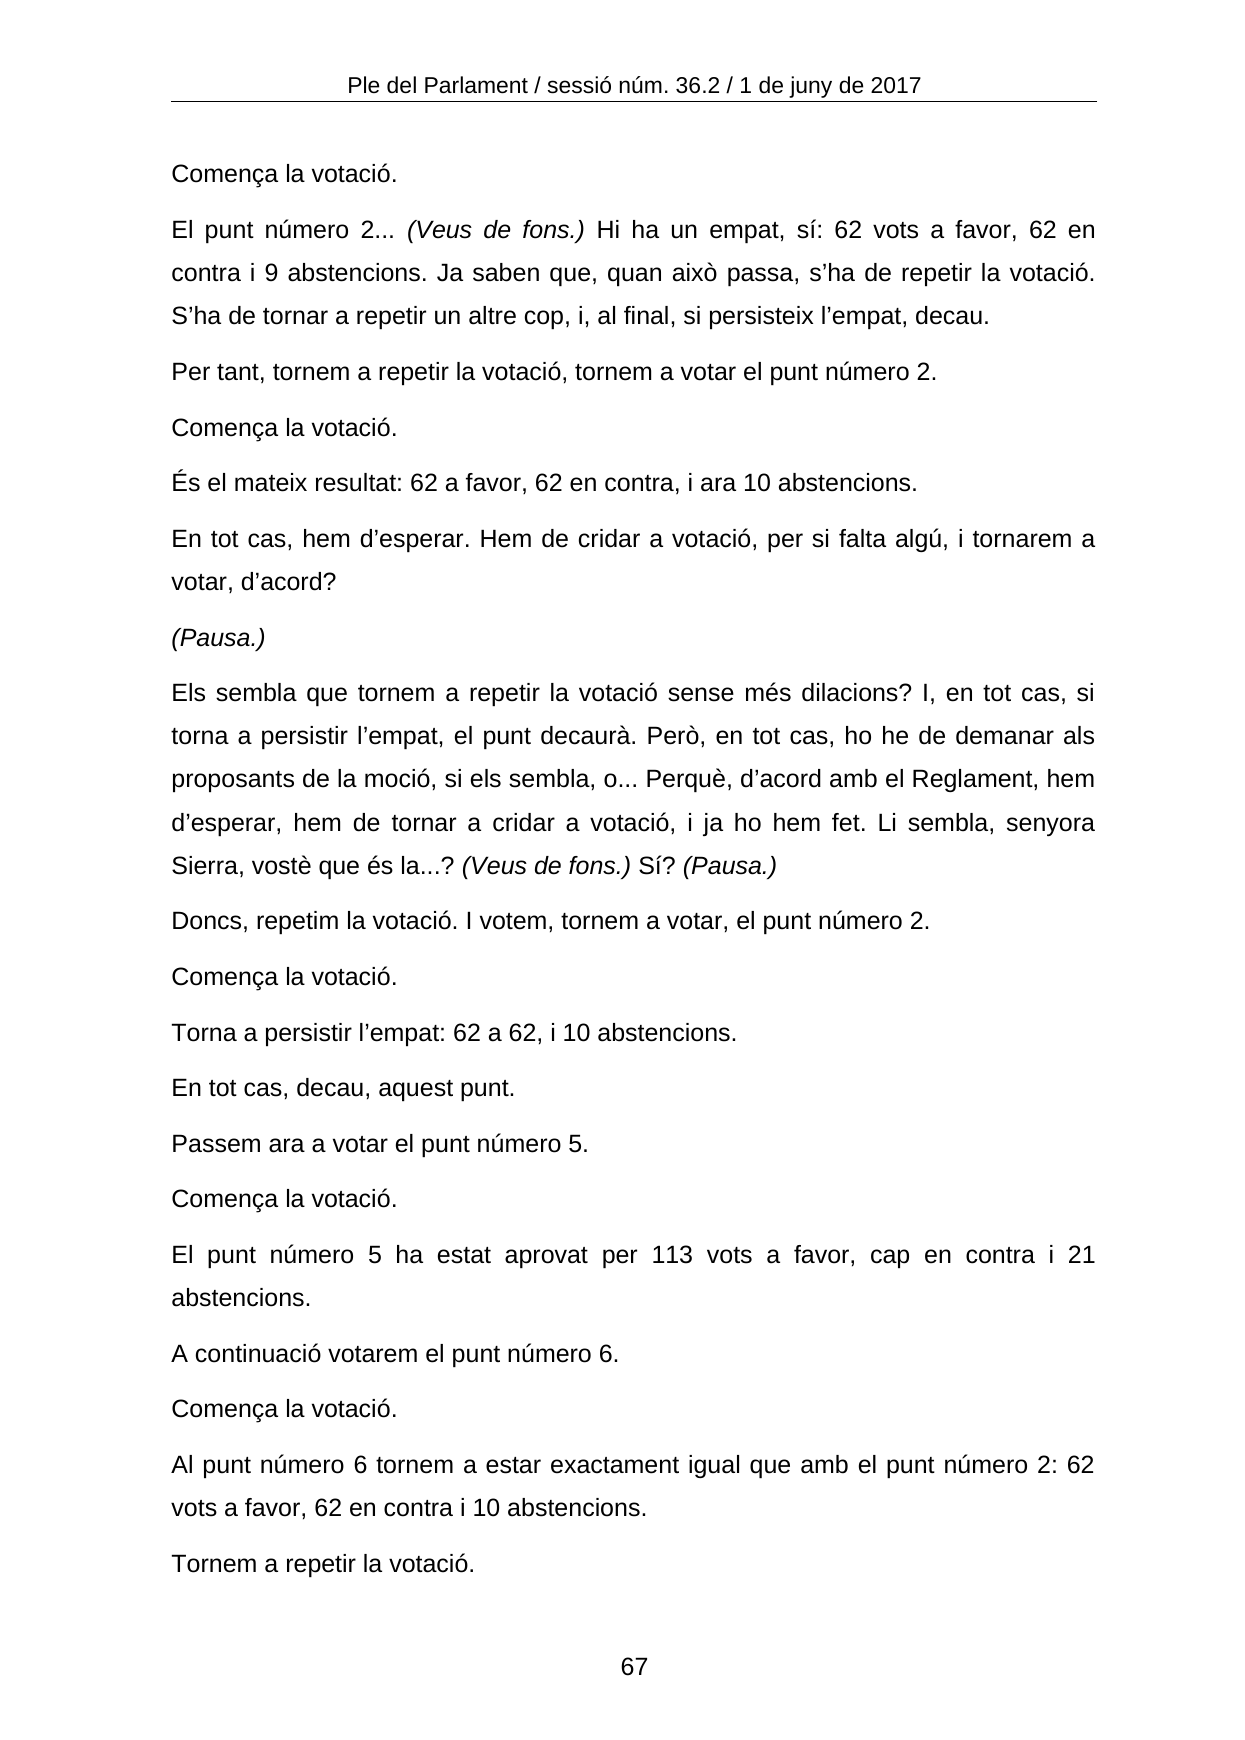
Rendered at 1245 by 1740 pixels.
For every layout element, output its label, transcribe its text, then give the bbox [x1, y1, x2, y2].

text A continuació votarem el punt número 6. [171, 1339, 1097, 1368]
text Comença la votació. [171, 413, 1097, 441]
text Torna a persistir l’empat: 62 a 62, i 10 abstencions. [171, 1018, 1097, 1046]
text Comença la votació. [171, 1184, 1097, 1213]
text És el mateix resultat: 62 a favor, 62 en contra, i ara 10 abstencions. [171, 468, 1097, 497]
text Comença la votació. [171, 962, 1097, 991]
text Tornem a repetir la votació. [171, 1549, 1097, 1578]
text Per tant, tornem a repetir la votació, tornem a votar el punt número 2. [171, 357, 1097, 386]
text (Pausa.) [171, 623, 1097, 651]
text El punt número 5 ha estat aprovat per 113 vots a favor, cap en contra i 21 abstencions. [171, 1240, 1097, 1312]
text En tot cas, hem d’esperar. Hem de cridar a votació, per si falta algú, i tornarem a votar, d’acord? [171, 524, 1097, 596]
text Passem ara a votar el punt número 5. [171, 1129, 1097, 1158]
text Comença la votació. [171, 159, 1097, 188]
text El punt número 2... (Veus de fons.) Hi ha un empat, sí: 62 vots a favor, 62 en contra i 9 abstencions. Ja saben que, quan això passa, s’ha de repetir la votació. S’ha de tornar a repetir un altre cop, i, al final, si persisteix l’empat, decau. [171, 215, 1097, 330]
text Comença la votació. [171, 1394, 1097, 1423]
text Al punt número 6 tornem a estar exactament igual que amb el punt número 2: 62 vots a favor, 62 en contra i 10 abstencions. [171, 1450, 1097, 1522]
text Els sembla que tornem a repetir la votació sense més dilacions? I, en tot cas, si torna a persistir l’empat, el punt decaurà. Però, en tot cas, ho he de demanar als proposants de la moció, si els sembla, o... Perquè, d’acord amb el Reglament, hem d’esperar, hem de tornar a cridar a votació, i ja ho hem fet. Li sembla, senyora Sierra, vostè que és la...? (Veus de fons.) Sí? (Pausa.) [171, 678, 1097, 879]
text Doncs, repetim la votació. I votem, tornem a votar, el punt número 2. [171, 906, 1097, 935]
text En tot cas, decau, aquest punt. [171, 1073, 1097, 1102]
